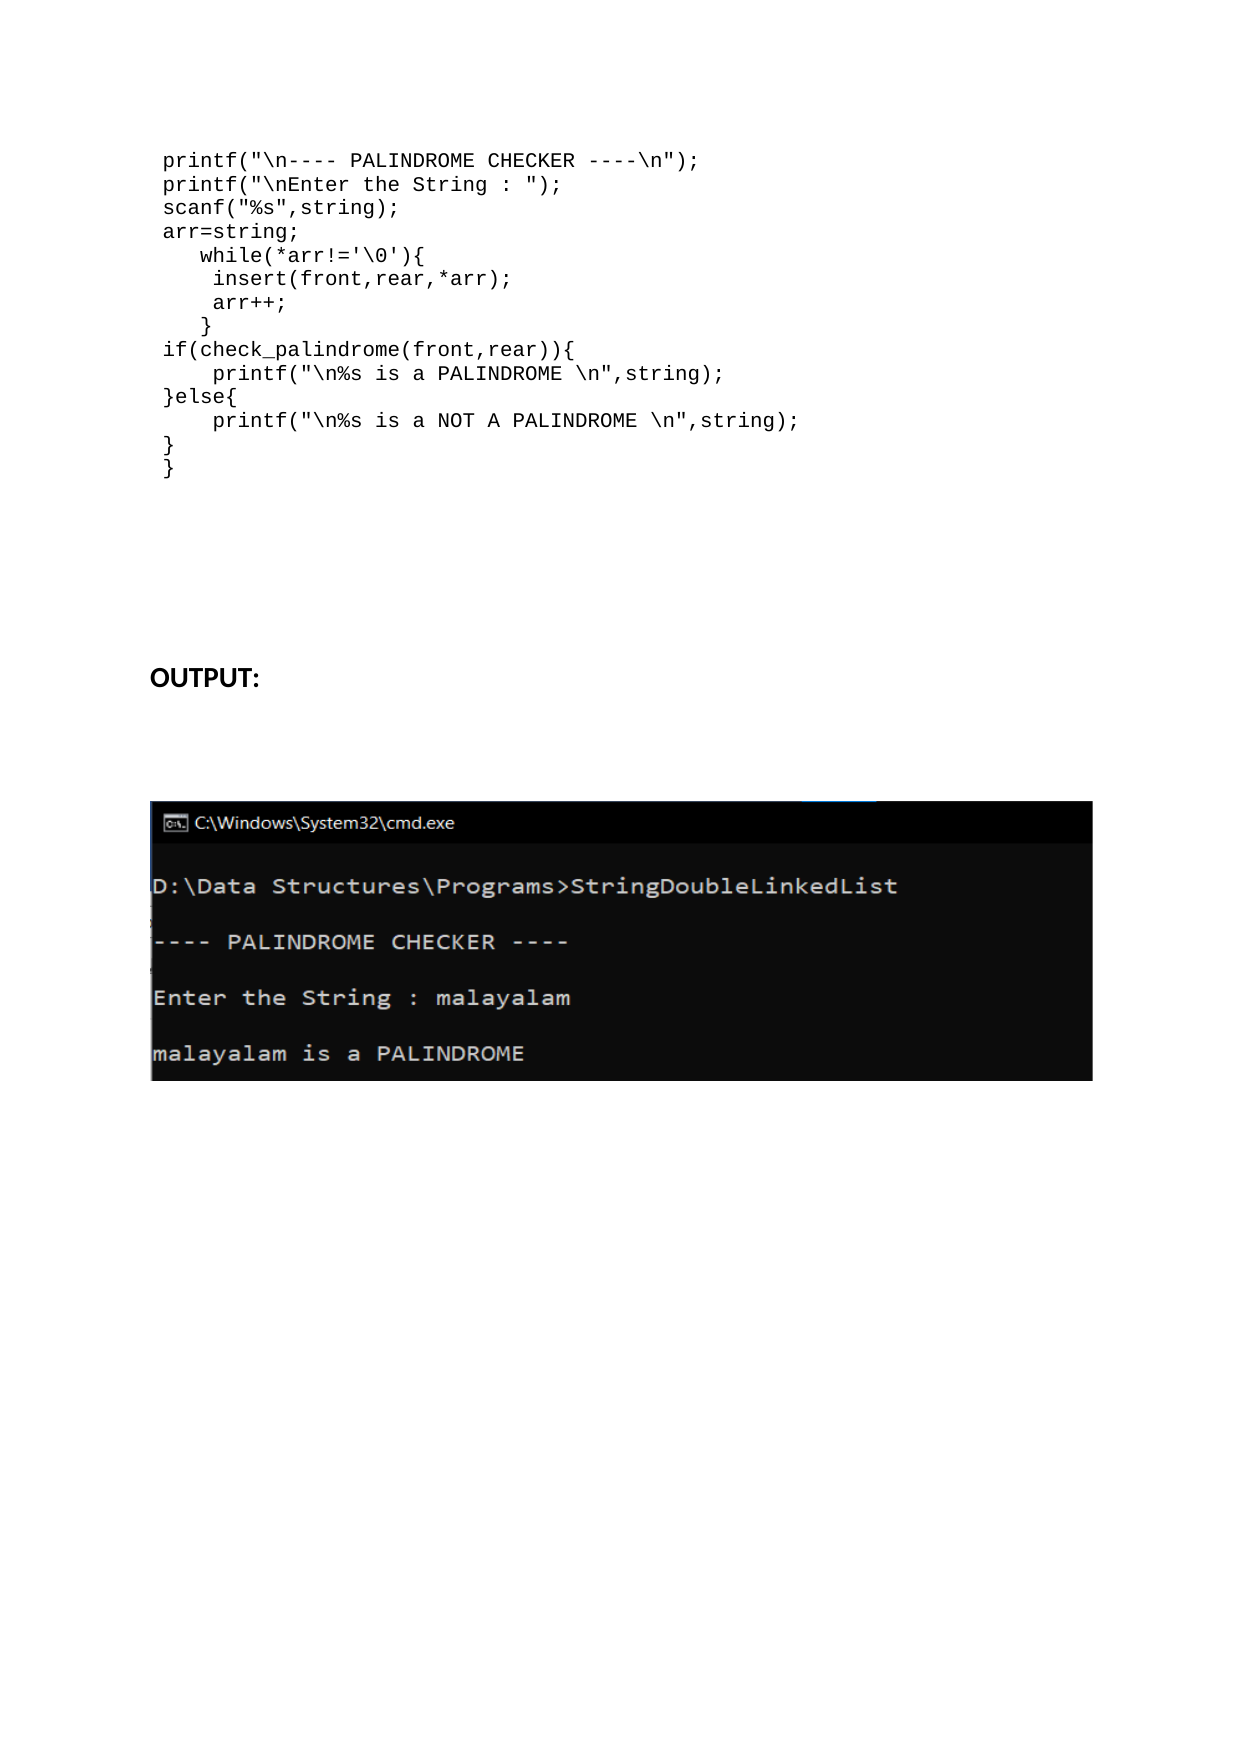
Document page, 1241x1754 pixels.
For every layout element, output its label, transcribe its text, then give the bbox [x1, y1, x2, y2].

text OUTPUT: [150, 659, 1090, 695]
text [150, 150, 1090, 481]
picture [150, 801, 1093, 1081]
